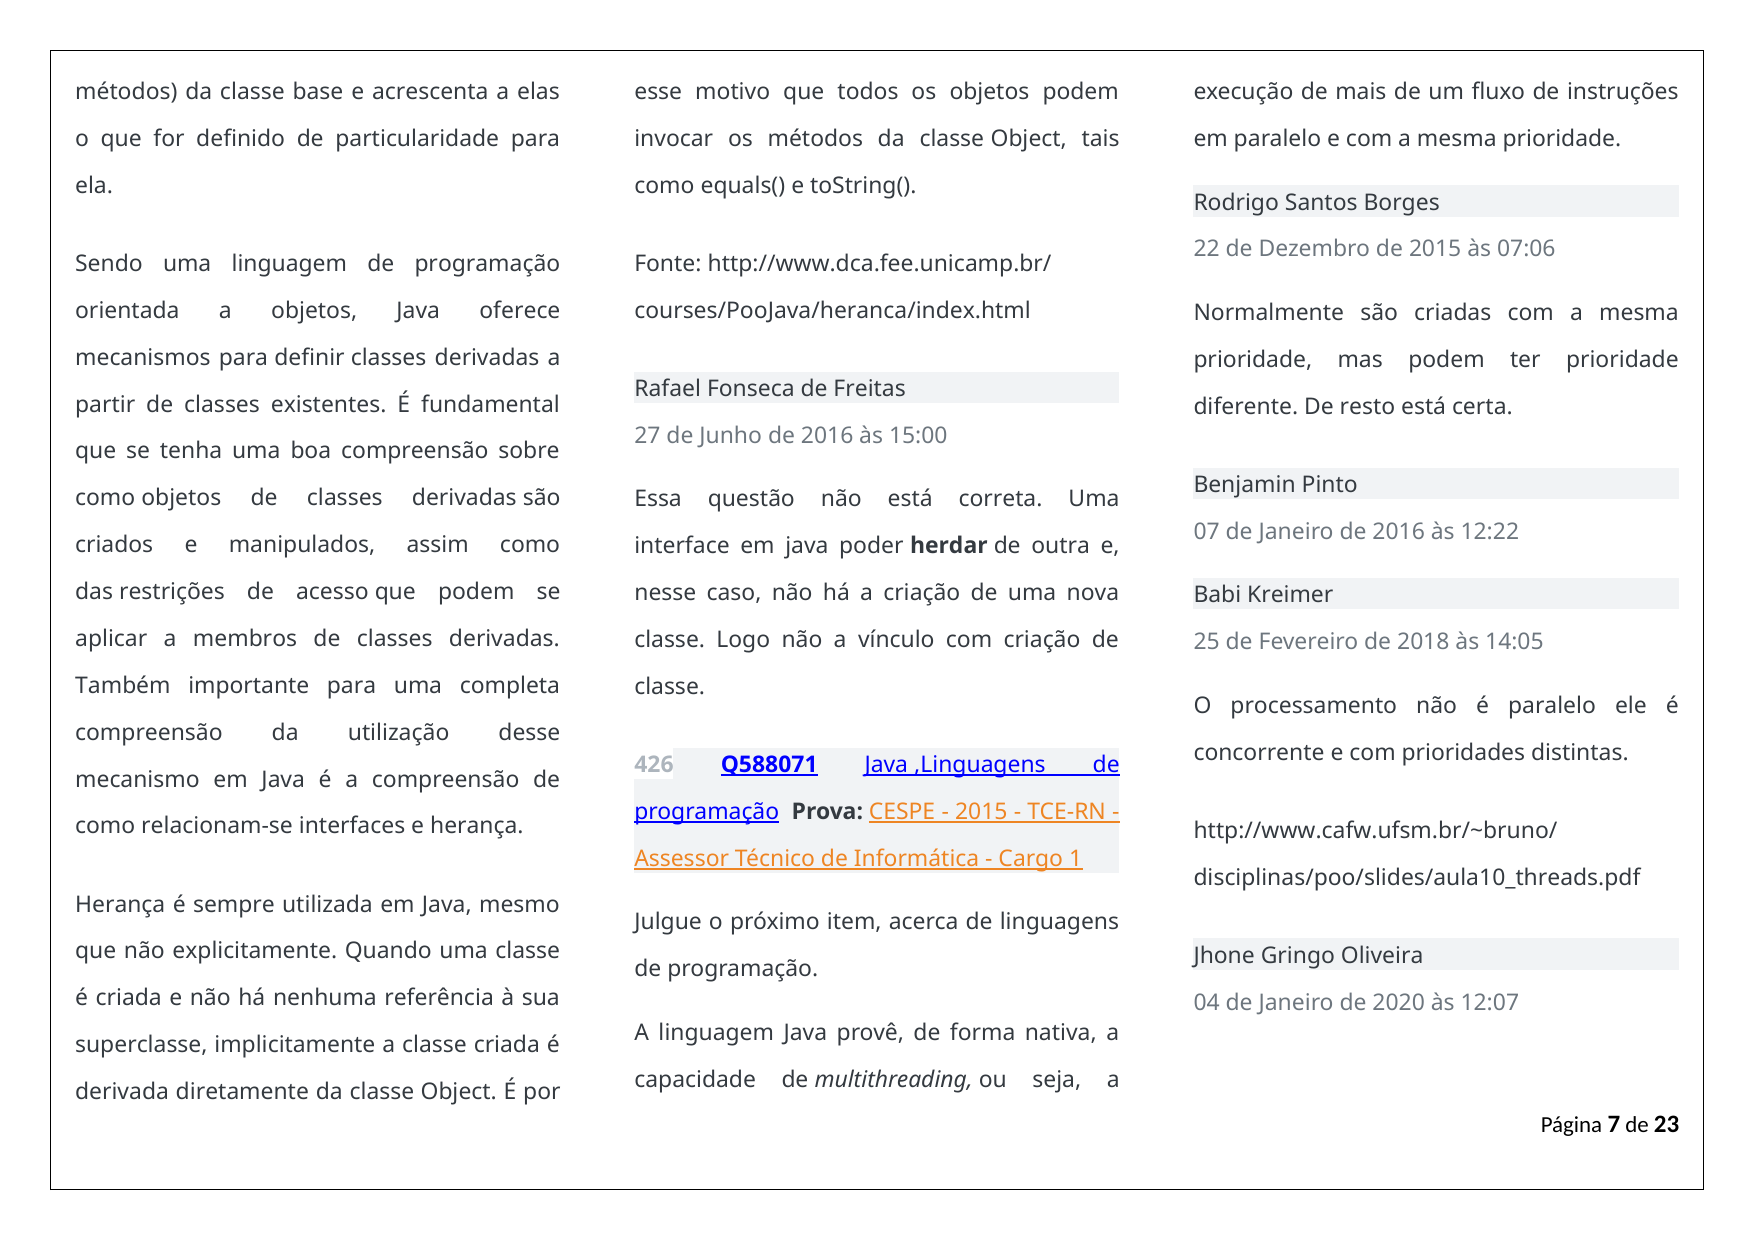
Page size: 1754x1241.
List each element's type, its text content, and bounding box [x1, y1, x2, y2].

text Rodrigo Santos Borges [1193, 185, 1679, 217]
text Rafael Fonseca de Freitas [634, 372, 1119, 403]
text 04 de Janeiro de 2020 às 12:07 [1193, 985, 1679, 1017]
text Benjamin Pinto [1193, 468, 1679, 499]
text Fonte: http://www.dca.fee.unicamp.br/courses/PooJava/heranca/index.html [634, 247, 1119, 325]
text Normalmente são criadas com a mesma prioridade, mas podem ter prioridade diferente. De resto está certa. [1193, 296, 1679, 421]
text O processamento não é paralelo ele é concorrente e com prioridades distintas. [1193, 688, 1679, 767]
text A linguagem Java provê, de forma nativa, a capacidade de multithreading, ou seja, a execução de mais de um fluxo de instruções em paralelo e com a mesma prioridade. [1193, 75, 1679, 153]
text Sendo uma linguagem de programação orientada a objetos, Java oferece mecanismos para definir classes derivadas a partir de classes existentes. É fundamental que se tenha uma boa compreensão sobre como objetos de classes derivadas são criados e manipulados, assim como das restrições de acesso que podem se aplicar a membros de classes derivadas. Também importante para uma completa compreensão da utilização desse mecanismo em Java é a compreensão de como relacionam-se interfaces e herança. [75, 247, 560, 841]
text 22 de Dezembro de 2015 às 07:06 [1193, 232, 1679, 263]
text Essa questão não está correta. Uma interface em java poder herdar de outra e, nesse caso, não há a criação de uma nova classe. Logo não a vínculo com criação de classe. [634, 482, 1119, 701]
text Herança é sempre utilizada em Java, mesmo que não explicitamente. Quando uma classe é criada e não há nenhuma referência à sua superclasse, implicitamente a classe criada é derivada diretamente da classe Object. É por esse motivo que todos os objetos podem invocar os métodos da classe Object, tais como equals() e toString(). [634, 75, 1119, 200]
text Jhone Gringo Oliveira [1193, 938, 1679, 970]
text Julgue o próximo item, acerca de linguagens de programação. [634, 905, 1119, 983]
text 07 de Janeiro de 2016 às 12:22 [1193, 514, 1679, 546]
text Babi Kreimer [1193, 578, 1679, 609]
text 27 de Junho de 2016 às 15:00 [634, 419, 1119, 450]
text A linguagem Java provê, de forma nativa, a capacidade de multithreading, ou seja, a execução de mais de um fluxo de instruções em paralelo e com a mesma prioridade. [634, 1016, 1119, 1094]
text 426 Q588071 Java ,Linguagens de programação Prova: CESPE - 2015 - TCE-RN - Assessor Técnico de Informática - Cargo 1 [634, 748, 1119, 873]
text http://www.cafw.ufsm.br/~bruno/disciplinas/poo/slides/aula10_threads.pdf [1193, 813, 1679, 892]
text Herança é sempre utilizada em Java, mesmo que não explicitamente. Quando uma classe é criada e não há nenhuma referência à sua superclasse, implicitamente a classe criada é derivada diretamente da classe Object. É por esse motivo que todos os objetos podem invocar os métodos da classe Object, tais como equals() e toString(). [75, 887, 560, 1106]
text 25 de Fevereiro de 2018 às 14:05 [1193, 625, 1679, 656]
